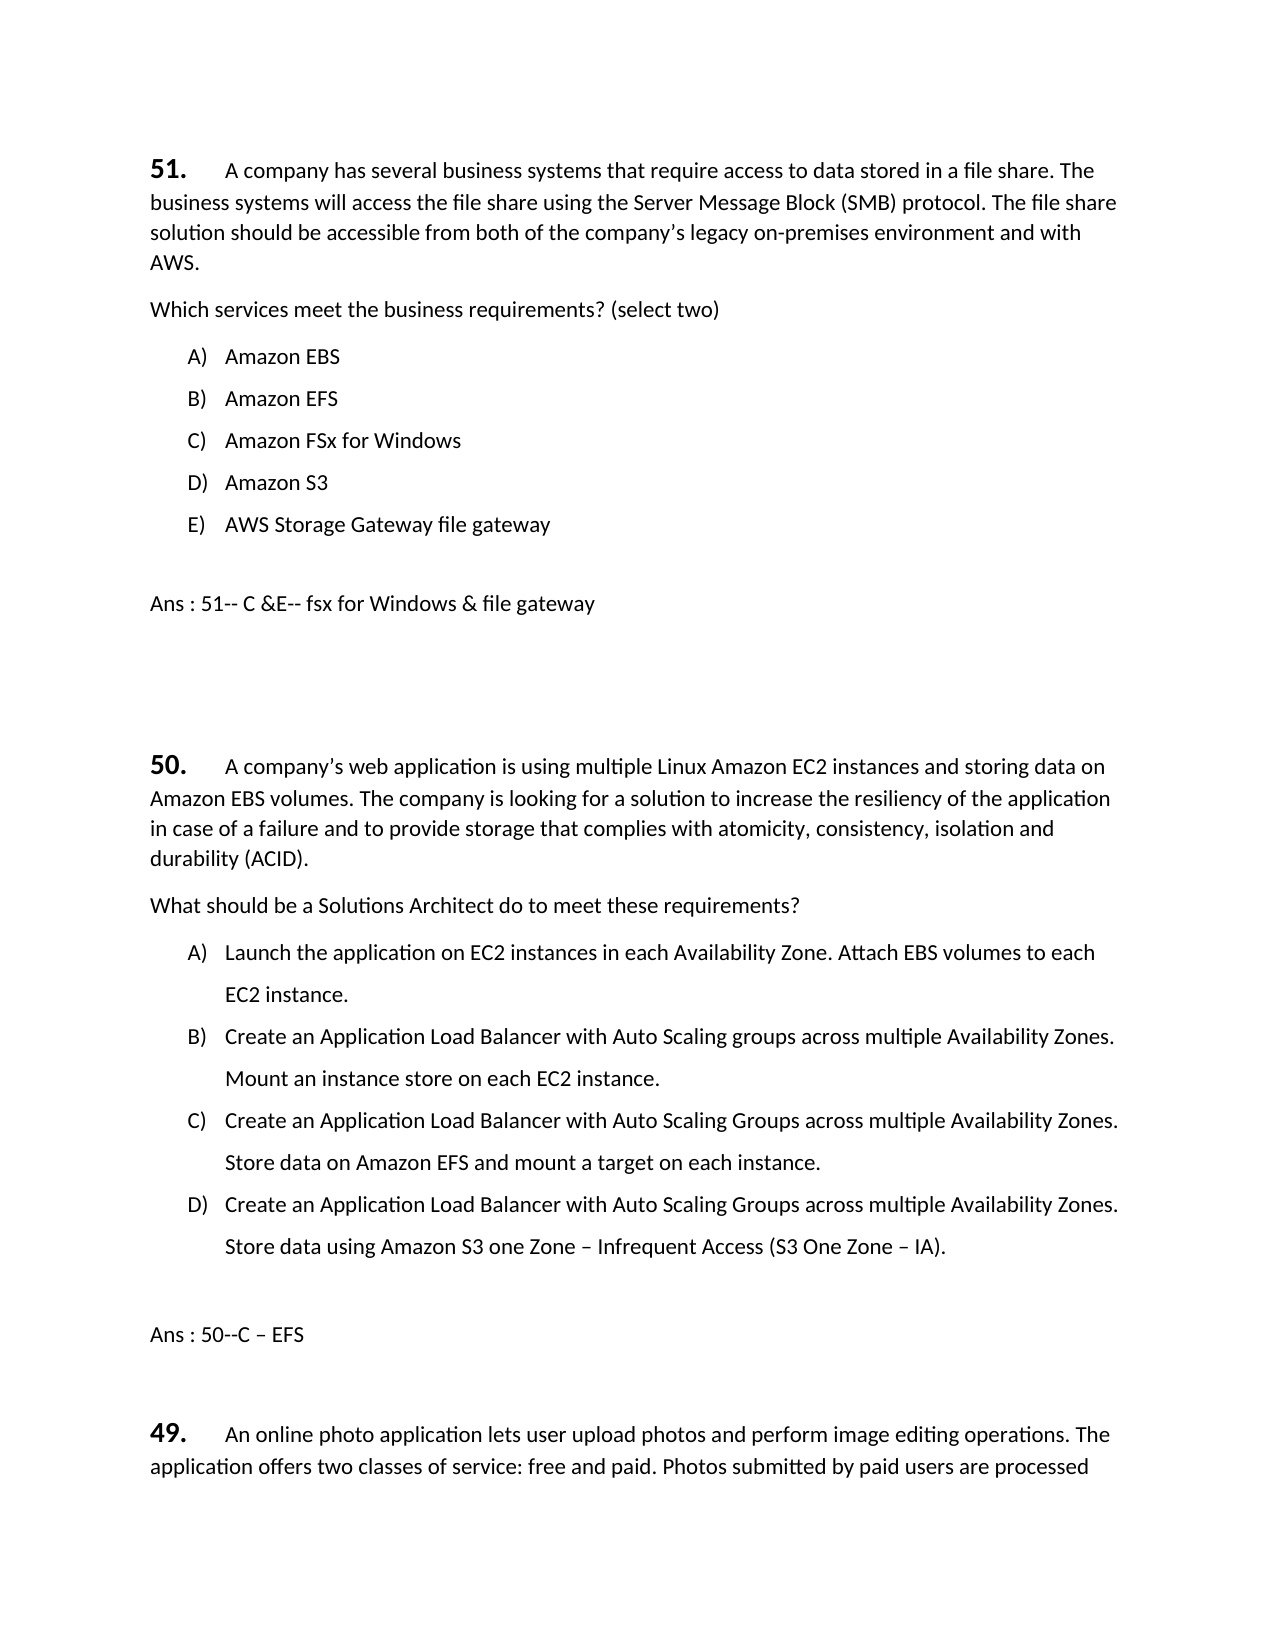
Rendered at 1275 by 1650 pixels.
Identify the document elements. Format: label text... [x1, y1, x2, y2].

list Launch the application on EC2 instances in each Availability Zone. Attach EBS volumes to each EC2 instance. [187, 938, 1125, 1008]
text 51. A company has several business systems that require access to data stored in a file share. The business systems will access the file share using the Server Message Block (SMB) protocol. The file share solution should be accessible from both of the company’s legacy on-premises environment and with AWS. [150, 150, 1125, 276]
list Create an Application Load Balancer with Auto Scaling Groups across multiple Availability Zones. Store data on Amazon EFS and mount a target on each instance. [187, 1106, 1125, 1176]
text 50. A company’s web application is using multiple Linux Amazon EC2 instances and storing data on Amazon EBS volumes. The company is looking for a solution to increase the resiliency of the application in case of a failure and to provide storage that complies with atomicity, consistency, isolation and durability (ACID). [150, 746, 1125, 872]
list AWS Storage Gateway file gateway [187, 510, 1125, 538]
text Ans : 51-- C &E-- fsx for Windows & file gateway [150, 589, 1125, 617]
text Which services meet the business requirements? (select two) [150, 295, 1125, 323]
text What should be a Solutions Architect do to meet these requirements? [150, 891, 1125, 919]
list Amazon EBS [187, 342, 1125, 370]
list Create an Application Load Balancer with Auto Scaling groups across multiple Availability Zones. Mount an instance store on each EC2 instance. [187, 1022, 1125, 1092]
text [150, 1414, 1125, 1480]
list Create an Application Load Balancer with Auto Scaling Groups across multiple Availability Zones. Store data using Amazon S3 one Zone – Infrequent Access (S3 One Zone – IA). [187, 1190, 1125, 1260]
list Amazon FSx for Windows [187, 426, 1125, 454]
list Amazon S3 [187, 468, 1125, 496]
list Amazon EFS [187, 384, 1125, 412]
text Ans : 50--C – EFS [150, 1321, 1125, 1349]
